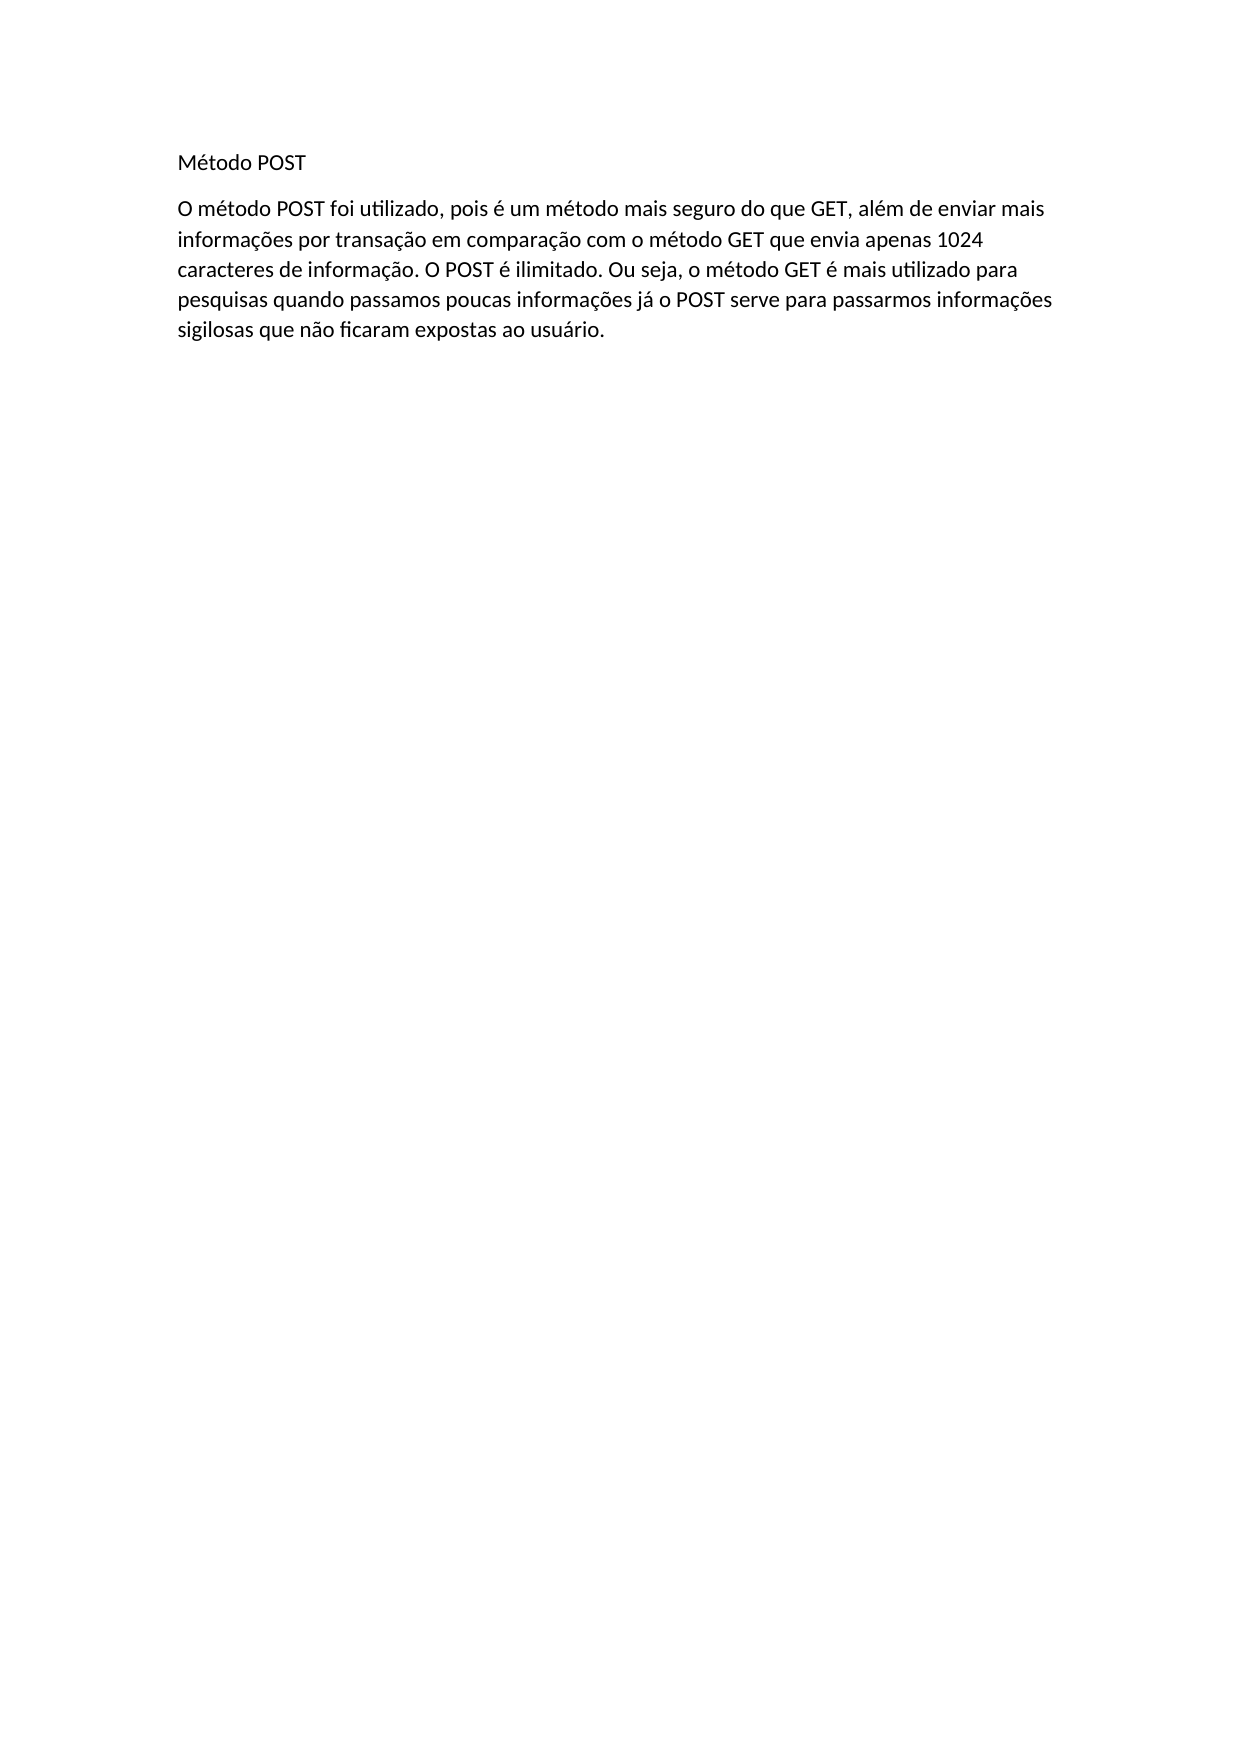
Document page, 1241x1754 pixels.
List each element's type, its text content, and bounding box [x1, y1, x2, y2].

text Método POST [177, 148, 1063, 176]
text O método POST foi utilizado, pois é um método mais seguro do que GET, além de enviar mais informações por transação em comparação com o método GET que envia apenas 1024 caracteres de informação. O POST é ilimitado. Ou seja, o método GET é mais utilizado para pesquisas quando passamos poucas informações já o POST serve para passarmos informações sigilosas que não ficaram expostas ao usuário. [177, 194, 1063, 343]
